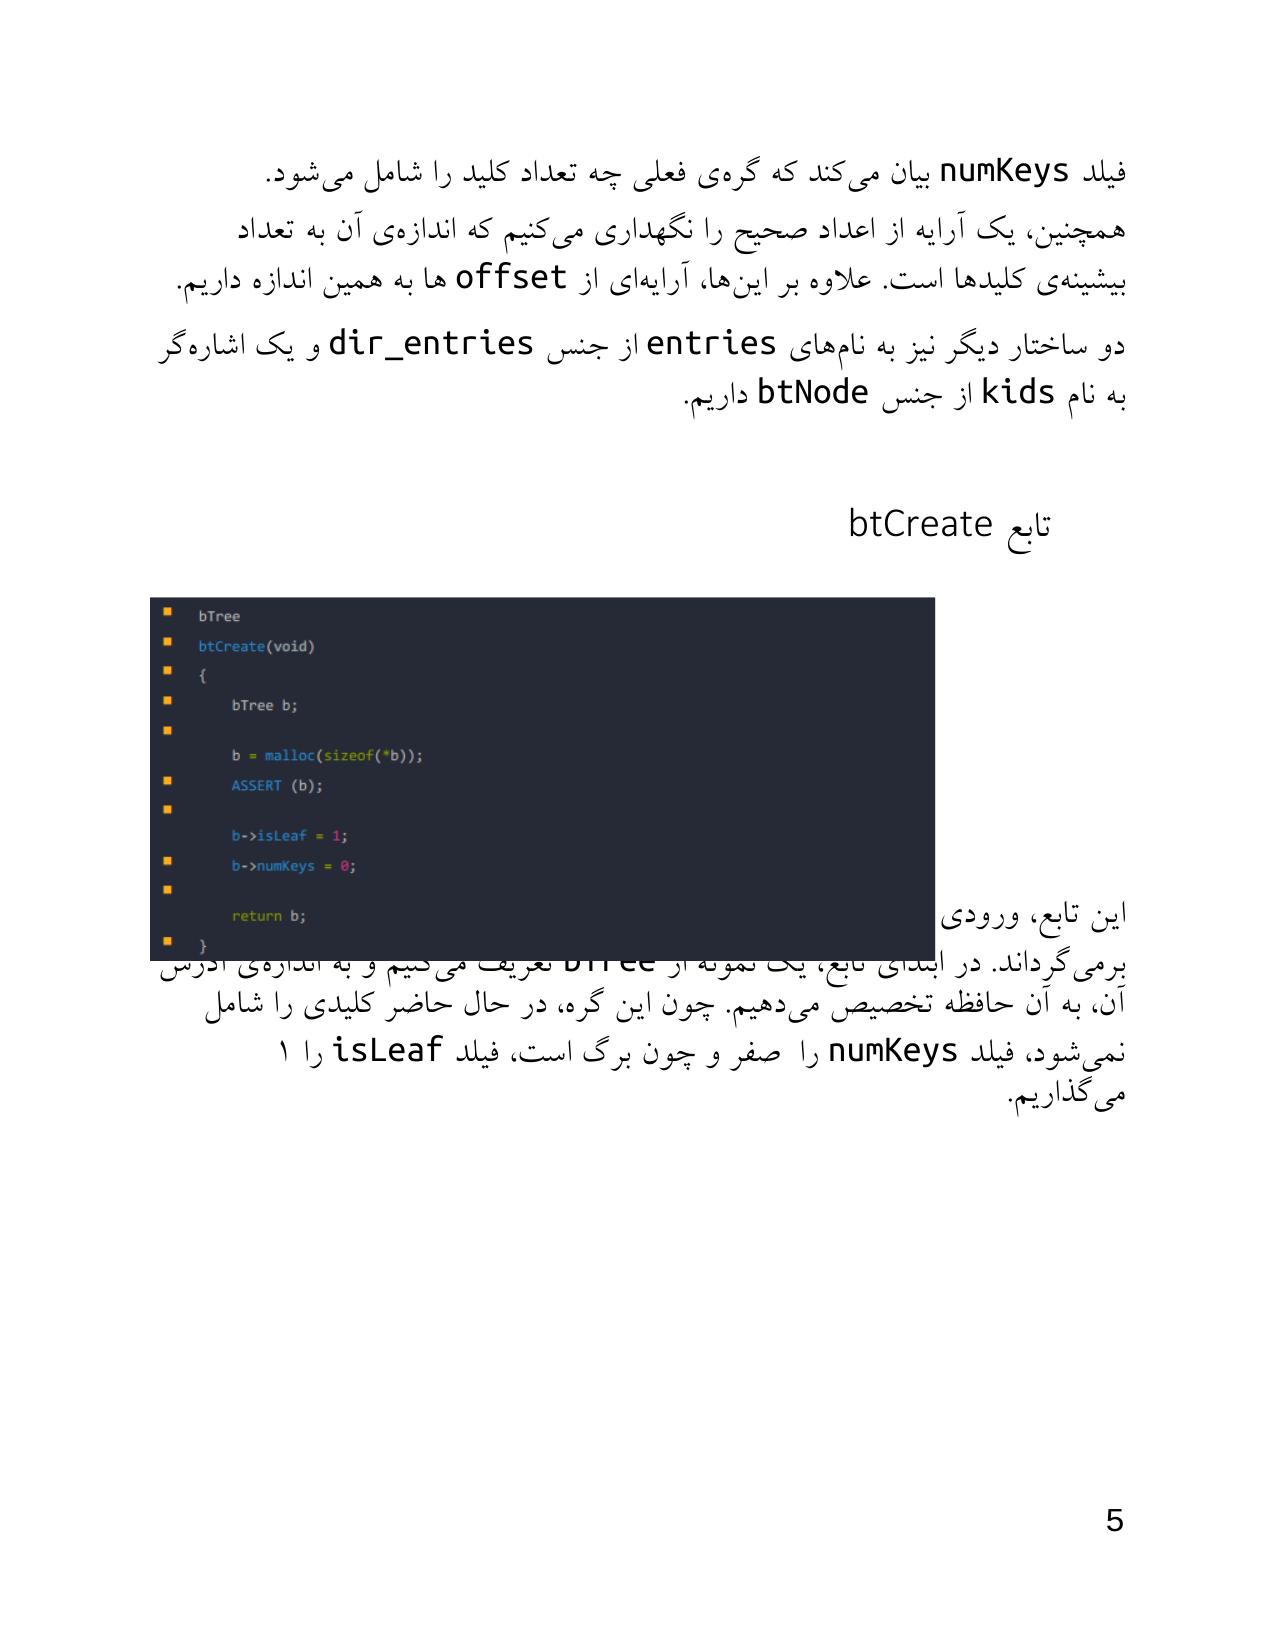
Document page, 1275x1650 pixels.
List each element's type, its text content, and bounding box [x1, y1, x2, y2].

text دو ساختار دیگر نیز به نام‌های entries از جنس dir_entries و یک اشاره‌گر به نام kids از جنس btNode داریم. [150, 323, 1125, 419]
text همچنین، یک آرایه از اعداد صحیح را نگهداری می‌کنیم که اندازه‌ی آن به تعداد بیشینه‌ی کلیدها است. علاوه بر این‌ها، آرایه‌ای از offset ها به همین اندازه داریم. [150, 217, 1125, 303]
subtitle تابع btCreate [150, 496, 1052, 553]
text فیلد numKeys بیان می‌کند که گره‌ی فعلی چه تعداد کلید را شامل می‌شود. [150, 150, 1125, 196]
picture [150, 595, 939, 961]
text این تابع، ورودی‌ای دربافت نمی‌کند و یک نمونه از bTree را به ما در خروجی برمی‌گرداند. در ابتدای تابع، یک نمونه از bTree تعریف می‌کنیم و به اندازه‌ی آدرس آن، به آن حافظه تخصیص می‌دهیم. چون این گره، در حال حاضر کلیدی را شامل نمی‌شود، فیلد numKeys را صفر و چون برگ است، فیلد isLeaf را 1 می‌گذاریم. [150, 891, 1125, 1117]
